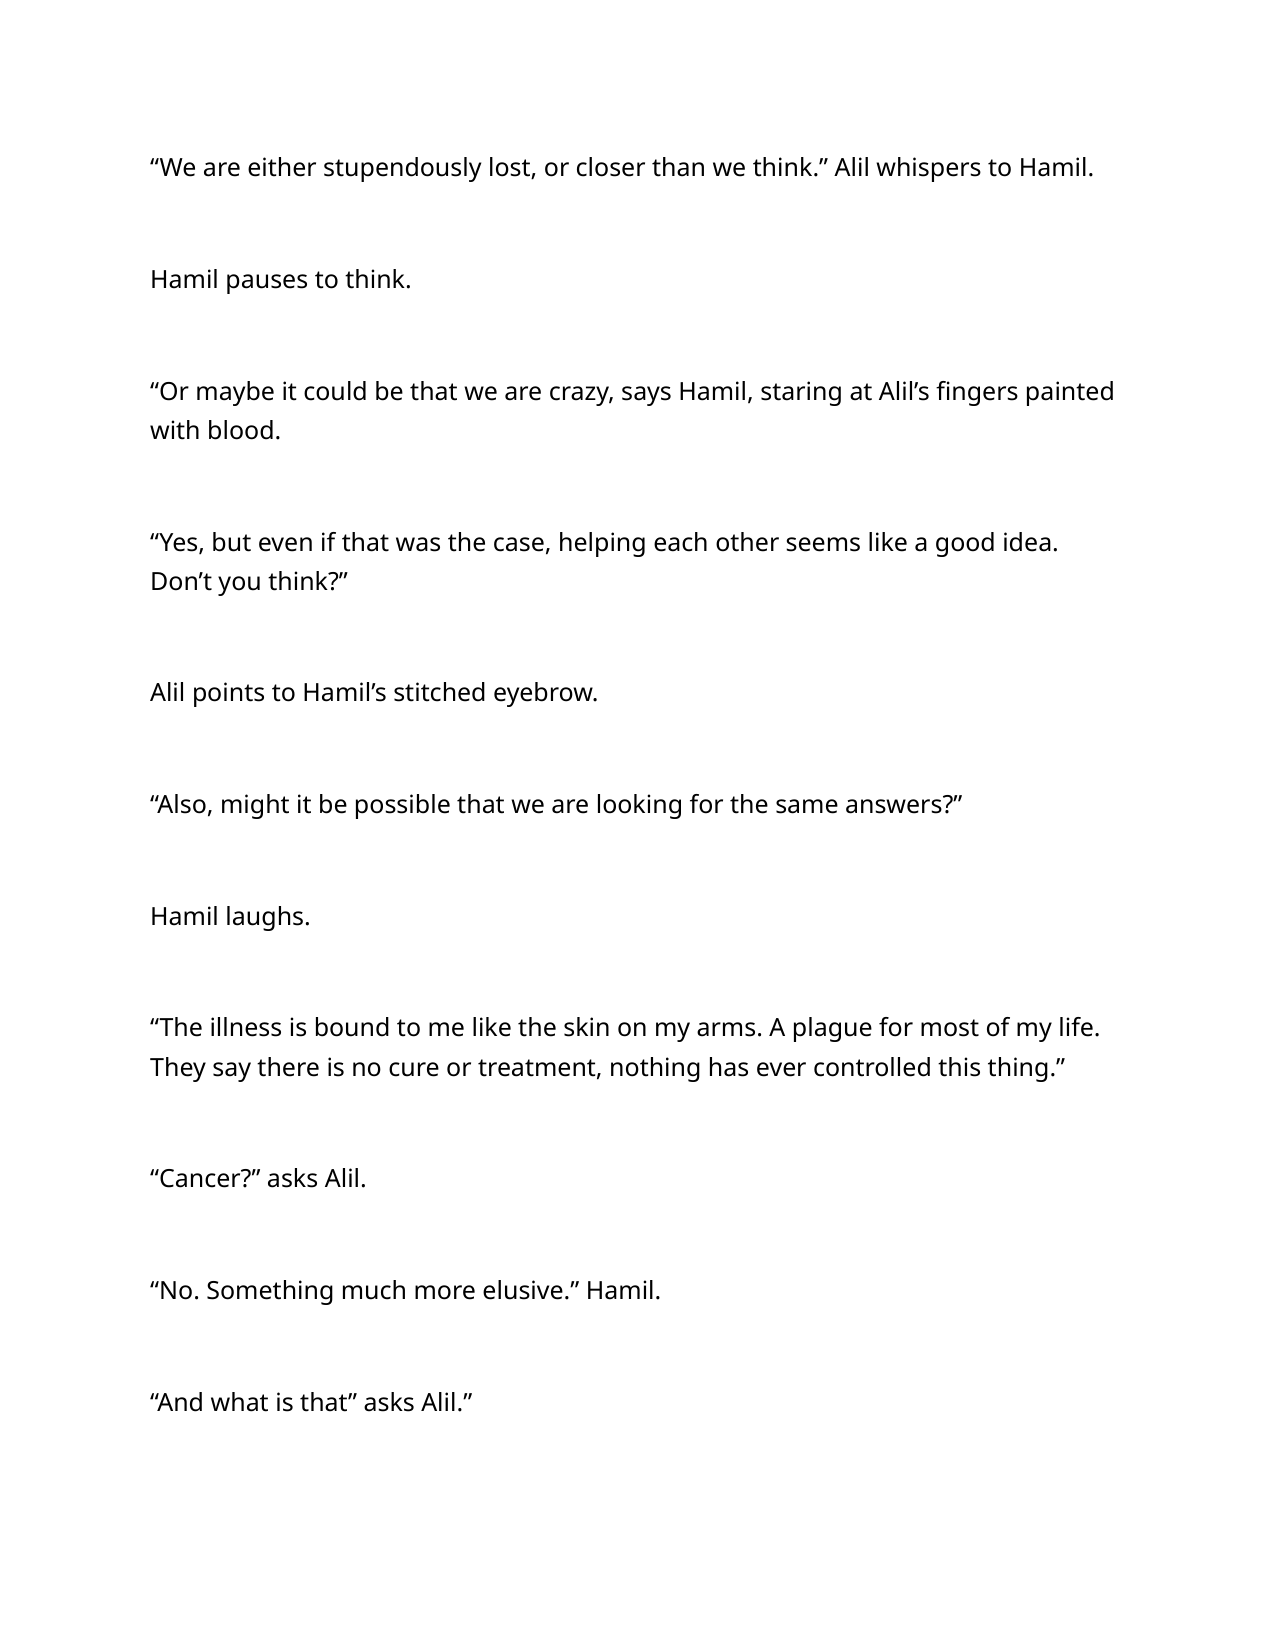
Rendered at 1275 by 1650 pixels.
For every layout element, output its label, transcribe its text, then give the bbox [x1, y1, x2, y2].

text Alil points to Hamil’s stitched eyebrow. [150, 675, 1125, 709]
text Hamil laughs. [150, 898, 1125, 932]
text “No. Something much more elusive.” Hamil. [150, 1272, 1125, 1307]
text Hamil pauses to think. [150, 262, 1125, 296]
text “Or maybe it could be that we are crazy, says Hamil, staring at Alil’s fingers painted with blood. [150, 373, 1125, 447]
text “The illness is bound to me like the skin on my arms. A plague for most of my life. They say there is no cure or treatment, nothing has ever controlled this thing.” [150, 1010, 1125, 1083]
text “We are either stupendously lost, or closer than we think.” Alil whispers to Hamil. [150, 150, 1125, 184]
text “Cancer?” asks Alil. [150, 1161, 1125, 1195]
text “Also, might it be possible that we are looking for the same answers?” [150, 787, 1125, 821]
text “And what is that” asks Alil.” [150, 1384, 1125, 1418]
text “Yes, but even if that was the case, helping each other seems like a good idea. Don’t you think?” [150, 524, 1125, 597]
